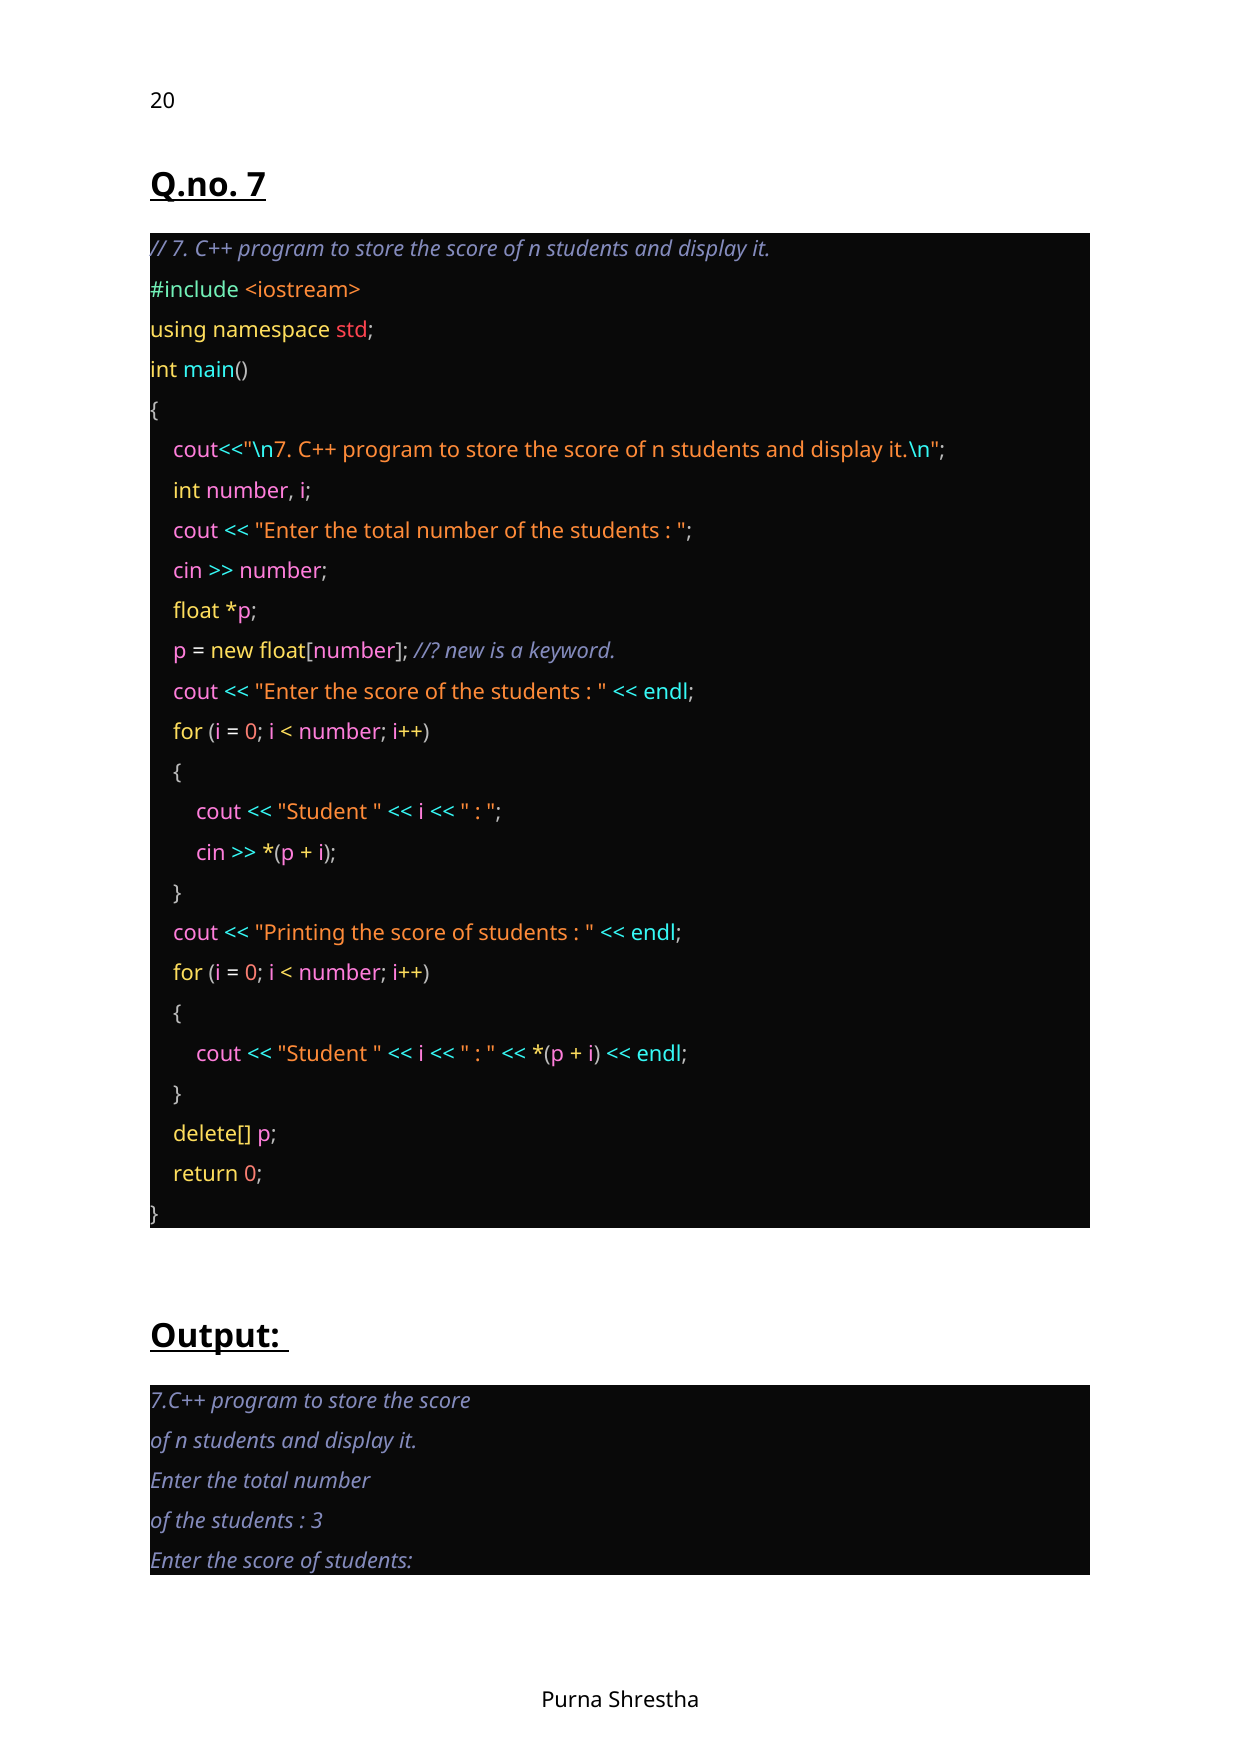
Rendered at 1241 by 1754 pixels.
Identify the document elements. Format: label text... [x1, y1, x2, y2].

text for (i = 0; i < number; i++) [150, 957, 1090, 987]
text float *p; [150, 595, 1090, 625]
text cout << "Student " << i << " : "; [150, 796, 1090, 826]
text return 0; [150, 1158, 1090, 1188]
text Enter the total number [150, 1465, 1090, 1495]
text } [150, 877, 1090, 907]
text // 7. C++ program to store the score of n students and display it. [150, 233, 1090, 263]
text } [150, 1198, 1090, 1228]
text #include <iostream> [150, 274, 1090, 303]
text for (i = 0; i < number; i++) [150, 716, 1090, 746]
text cin >> number; [150, 555, 1090, 585]
text of n students and display it. [150, 1425, 1090, 1455]
text Enter the score of students: [150, 1546, 1090, 1575]
text cout << "Student " << i << " : " << *(p + i) << endl; [150, 1038, 1090, 1067]
text 7.C++ program to store the score [150, 1385, 1090, 1414]
text { [150, 394, 1090, 424]
text cout << "Enter the score of the students : " << endl; [150, 676, 1090, 706]
text cout<<"\n7. C++ program to store the score of n students and display it.\n"; [150, 434, 1090, 464]
text delete[] p; [150, 1118, 1090, 1148]
text int main() [150, 354, 1090, 384]
text cin >> *(p + i); [150, 837, 1090, 866]
text Output: [150, 1312, 1090, 1357]
text int number, i; [150, 475, 1090, 504]
text p = new float[number]; //? new is a keyword. [150, 636, 1090, 665]
text { [150, 997, 1090, 1027]
text using namespace std; [150, 314, 1090, 344]
text cout << "Enter the total number of the students : "; [150, 515, 1090, 545]
text cout << "Printing the score of students : " << endl; [150, 917, 1090, 947]
text Q.no. 7 [150, 160, 1090, 206]
text } [150, 1078, 1090, 1108]
text { [150, 756, 1090, 786]
text of the students : 3 [150, 1505, 1090, 1535]
